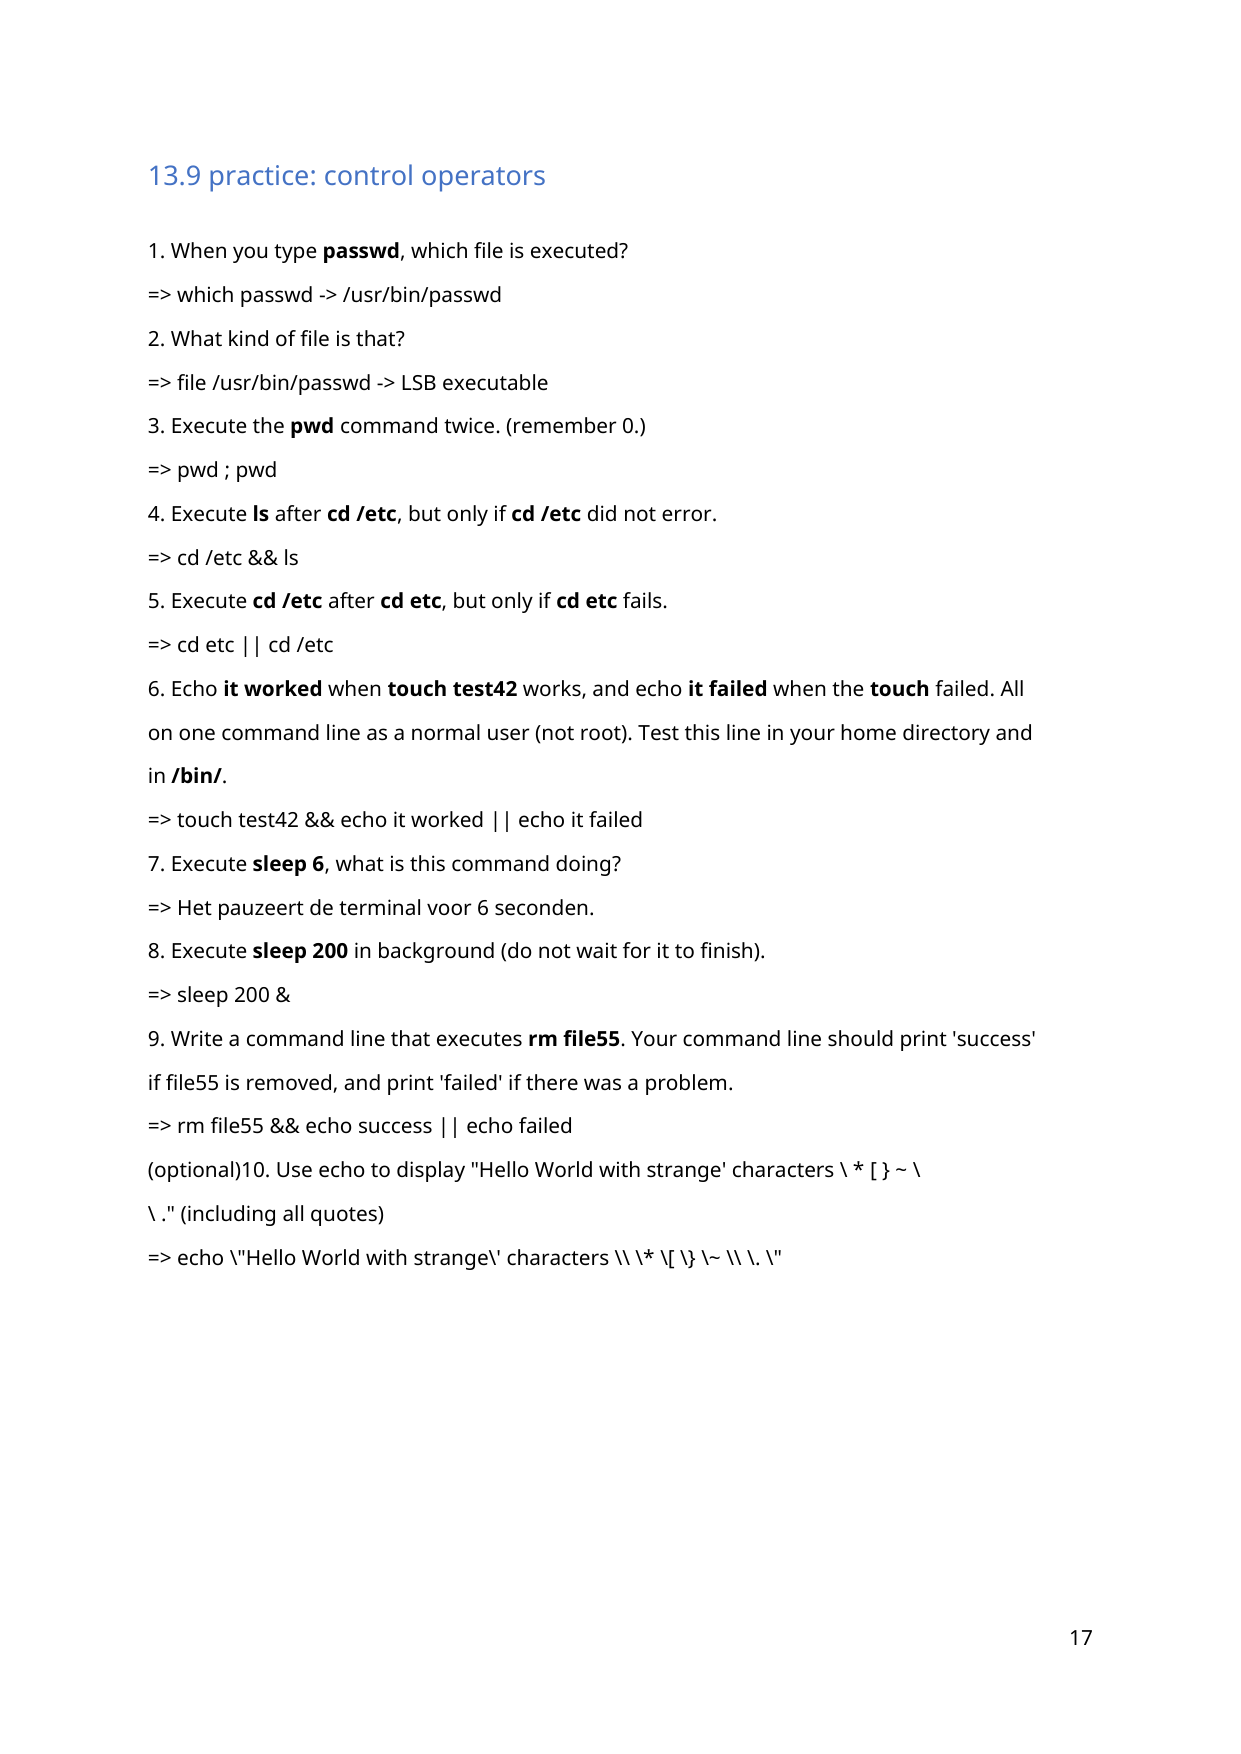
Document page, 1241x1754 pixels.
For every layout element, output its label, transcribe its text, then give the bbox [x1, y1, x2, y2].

text => pwd ; pwd [148, 455, 1093, 484]
text => echo \"Hello World with strange\' characters \\ \* \[ \} \~ \\ \. \" [148, 1243, 1093, 1271]
text \ ." (including all quotes) [148, 1199, 1093, 1227]
subtitle 13.9 practice: control operators [148, 156, 1093, 193]
text 3. Execute the pwd command twice. (remember 0.) [148, 412, 1093, 440]
text => sleep 200 & [148, 980, 1093, 1009]
text => Het pauzeert de terminal voor 6 seconden. [148, 893, 1093, 921]
text => which passwd -> /usr/bin/passwd [148, 280, 1093, 309]
text 6. Echo it worked when touch test42 works, and echo it failed when the touch failed. All [148, 674, 1093, 702]
text in /bin/. [148, 762, 1093, 790]
text => cd etc || cd /etc [148, 630, 1093, 659]
text => file /usr/bin/passwd -> LSB executable [148, 368, 1093, 396]
text => rm file55 && echo success || echo failed [148, 1112, 1093, 1140]
text (optional)10. Use echo to display "Hello World with strange' characters \ * [ } ~ \ [148, 1155, 1093, 1184]
text if file55 is removed, and print 'failed' if there was a problem. [148, 1068, 1093, 1096]
text => cd /etc && ls [148, 543, 1093, 571]
text 1. When you type passwd, which file is executed? [148, 237, 1093, 265]
text 7. Execute sleep 6, what is this command doing? [148, 849, 1093, 877]
text 5. Execute cd /etc after cd etc, but only if cd etc fails. [148, 587, 1093, 615]
text => touch test42 && echo it worked || echo it failed [148, 805, 1093, 834]
text 9. Write a command line that executes rm file55. Your command line should print 'success' [148, 1024, 1093, 1052]
text 4. Execute ls after cd /etc, but only if cd /etc did not error. [148, 499, 1093, 527]
text 2. What kind of file is that? [148, 324, 1093, 352]
text on one command line as a normal user (not root). Test this line in your home directory and [148, 718, 1093, 746]
text 8. Execute sleep 200 in background (do not wait for it to finish). [148, 937, 1093, 965]
